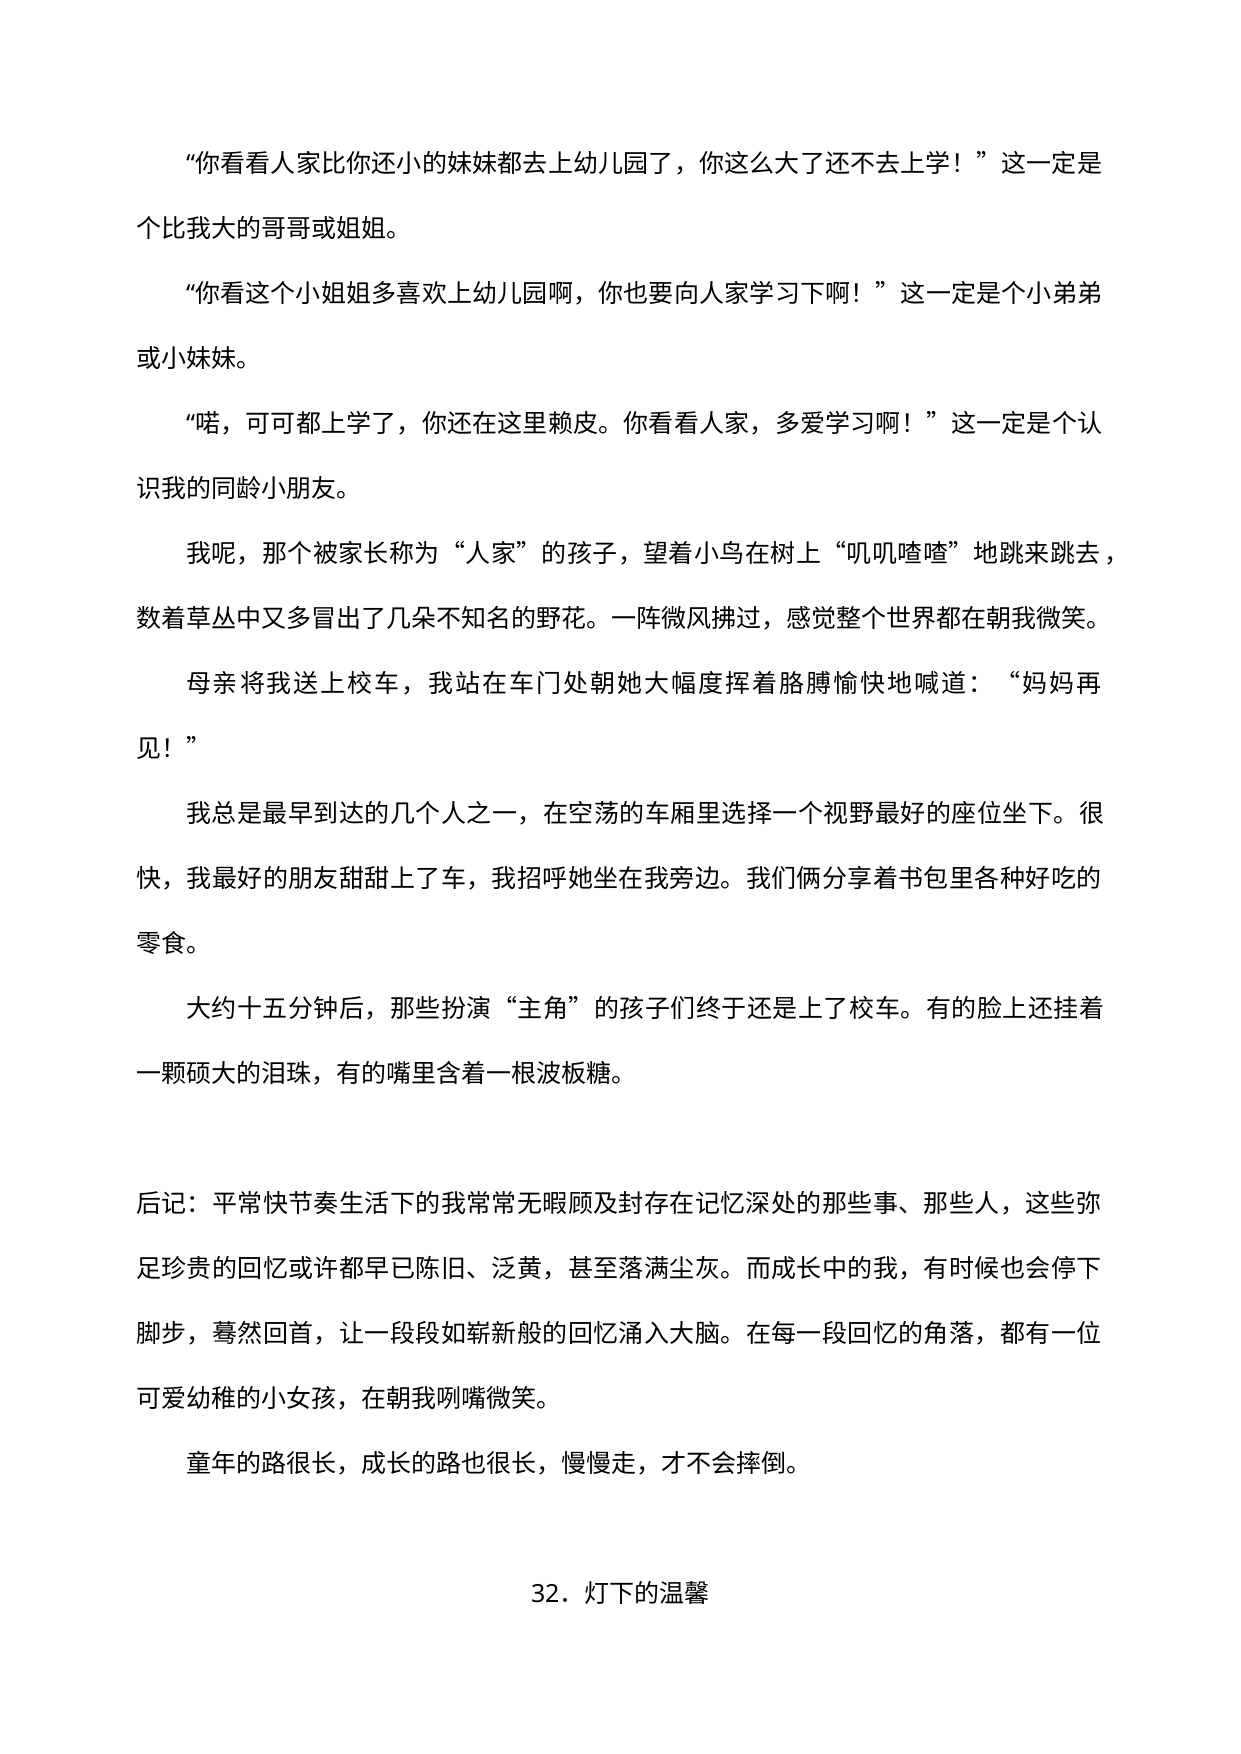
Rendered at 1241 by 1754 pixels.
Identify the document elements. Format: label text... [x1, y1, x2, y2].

text “你看这个小姐姐多喜欢上幼儿园啊，你也要向人家学习下啊！”这一定是个小弟弟或小妹妹。 [136, 259, 1104, 389]
text “喏，可可都上学了，你还在这里赖皮。你看看人家，多爱学习啊！”这一定是个认识我的同龄小朋友。 [136, 389, 1104, 519]
text 大约十五分钟后，那些扮演“主角”的孩子们终于还是上了校车。有的脸上还挂着一颗硕大的泪珠，有的嘴里含着一根波板糖。 [136, 974, 1104, 1104]
text 我呢，那个被家长称为“人家”的孩子，望着小鸟在树上“叽叽喳喳”地跳来跳去，数着草丛中又多冒出了几朵不知名的野花。一阵微风拂过，感觉整个世界都在朝我微笑。 [136, 519, 1104, 649]
text 后记：平常快节奏生活下的我常常无暇顾及封存在记忆深处的那些事、那些人，这些弥足珍贵的回忆或许都早已陈旧、泛黄，甚至落满尘灰。而成长中的我，有时候也会停下脚步，蓦然回首，让一段段如崭新般的回忆涌入大脑。在每一段回忆的角落，都有一位可爱幼稚的小女孩，在朝我咧嘴微笑。 [136, 1169, 1104, 1429]
text 童年的路很长，成长的路也很长，慢慢走，才不会摔倒。 [136, 1429, 1104, 1494]
text 我总是最早到达的几个人之一，在空荡的车厢里选择一个视野最好的座位坐下。很快，我最好的朋友甜甜上了车，我招呼她坐在我旁边。我们俩分享着书包里各种好吃的零食。 [136, 779, 1104, 974]
text 母亲将我送上校车，我站在车门处朝她大幅度挥着胳膊愉快地喊道：“妈妈再见！” [136, 649, 1104, 779]
text “你看看人家比你还小的妹妹都去上幼儿园了，你这么大了还不去上学！”这一定是个比我大的哥哥或姐姐。 [136, 129, 1104, 259]
text 32．灯下的温馨 [136, 1559, 1104, 1624]
